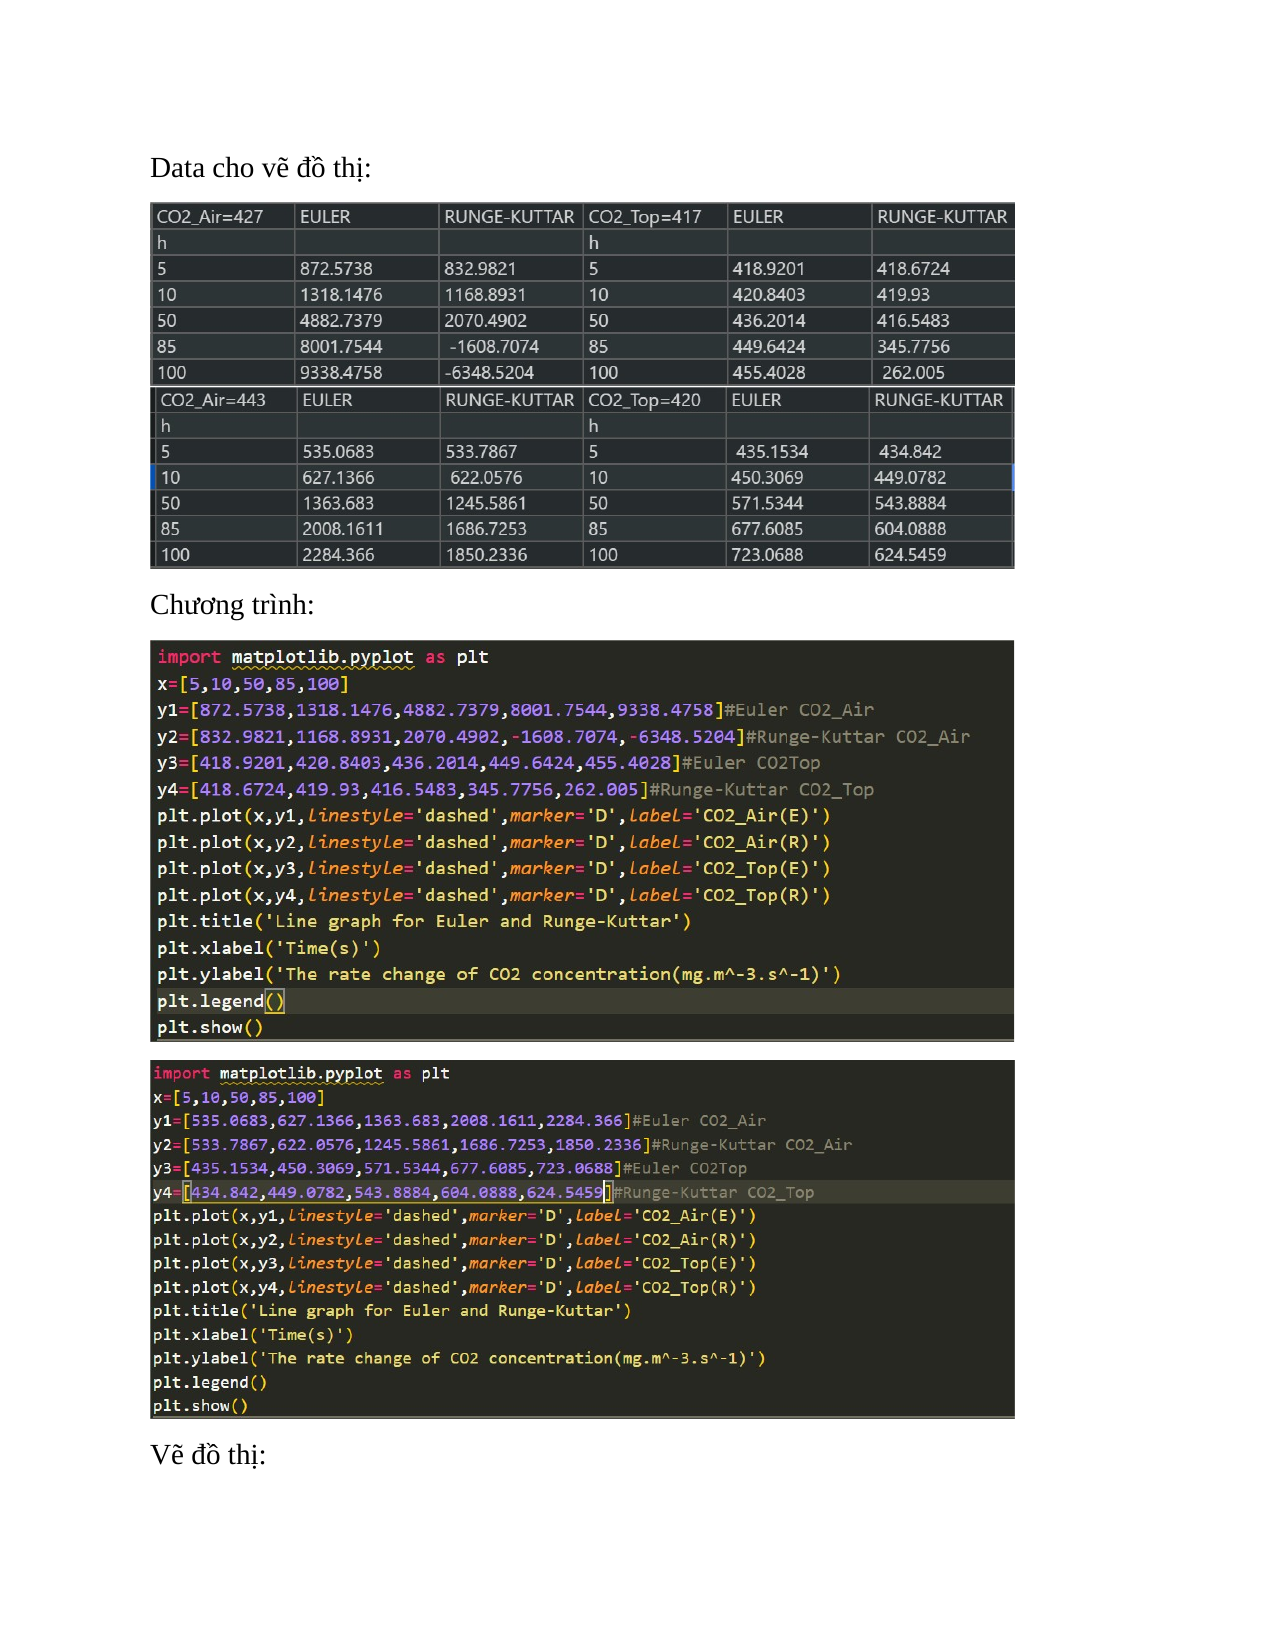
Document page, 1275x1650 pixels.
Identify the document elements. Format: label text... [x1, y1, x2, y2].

picture [150, 1060, 1015, 1419]
text Data cho vẽ đồ thị: [150, 150, 1125, 183]
picture [150, 387, 1015, 569]
text Vẽ đồ thị: [150, 1437, 1125, 1471]
picture [150, 640, 1015, 1042]
picture [150, 202, 1015, 386]
text Chương trình: [150, 587, 1125, 621]
